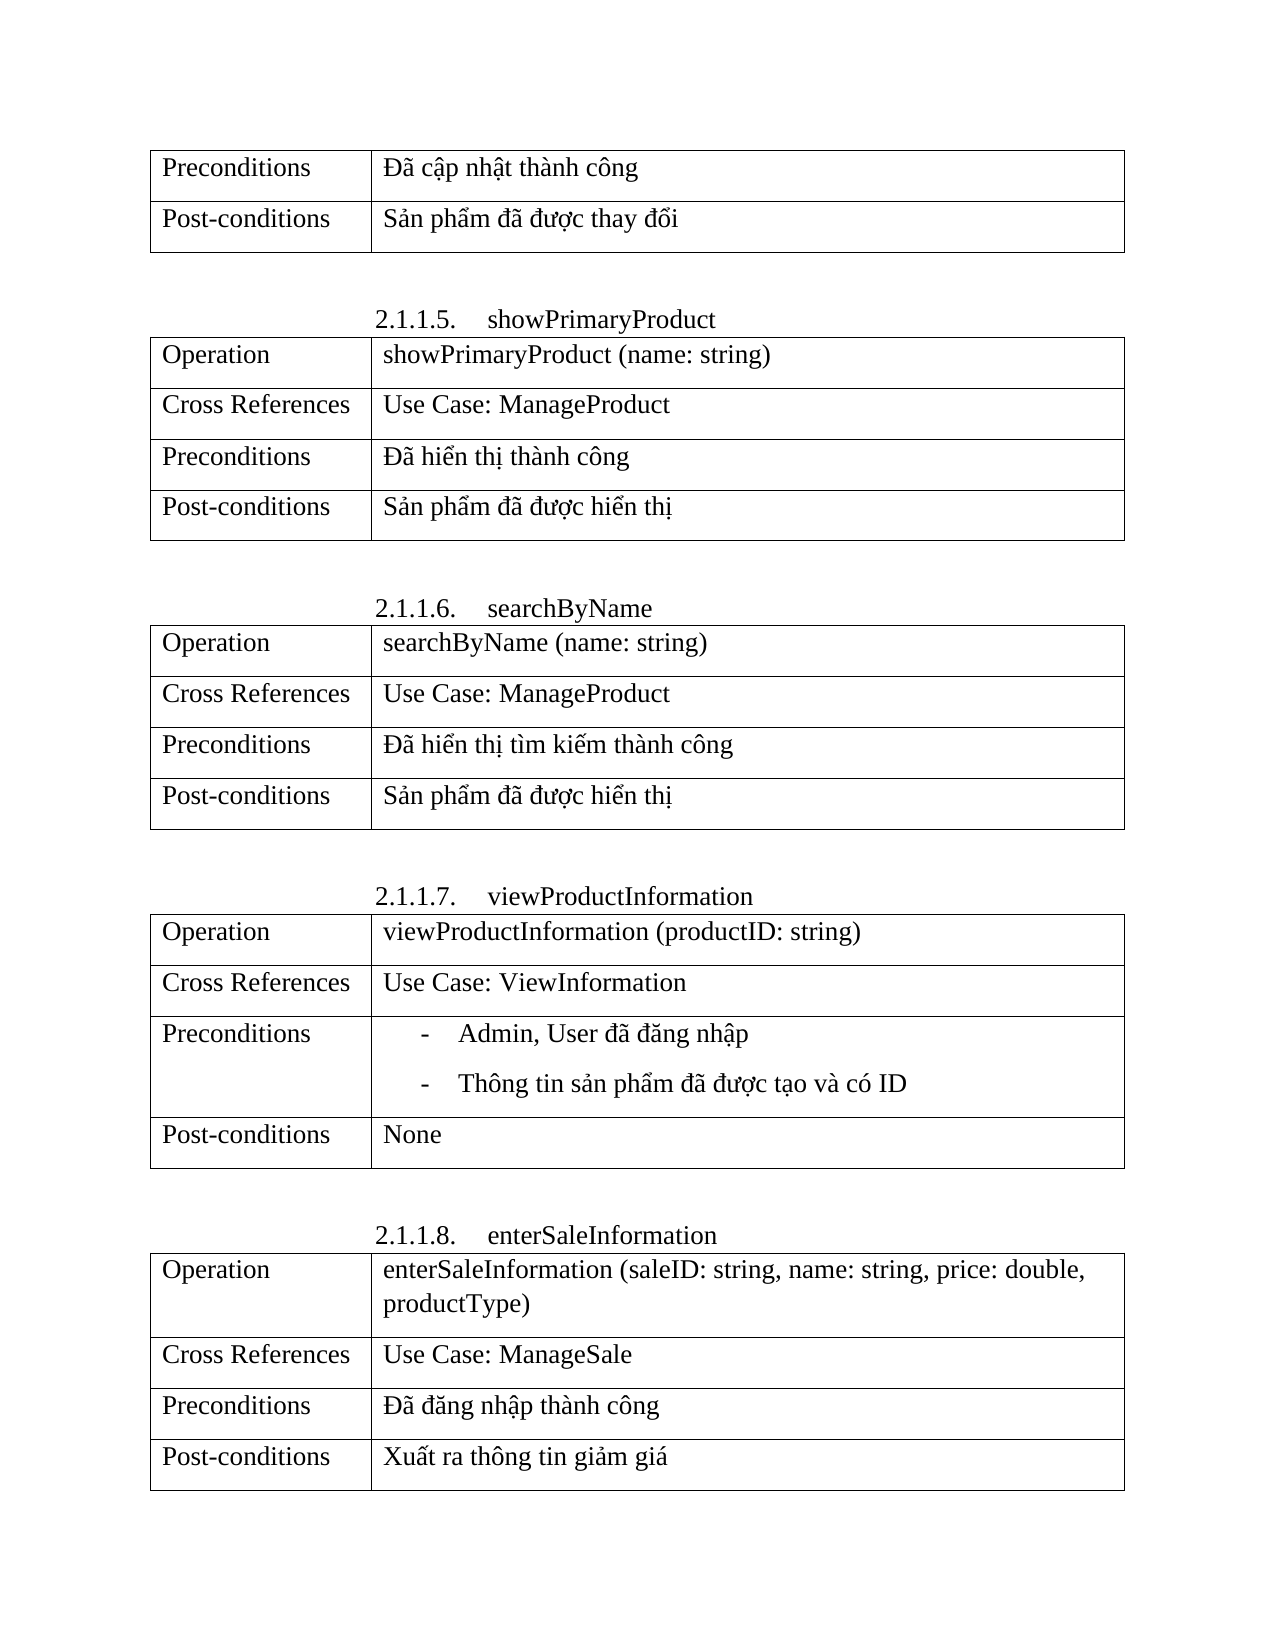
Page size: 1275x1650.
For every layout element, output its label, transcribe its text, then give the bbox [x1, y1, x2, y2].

table_cell Đã hiển thị tìm kiếm thành công [372, 728, 1124, 778]
table_header Operation [151, 915, 371, 965]
table_cell Đã đăng nhập thành công [372, 1389, 1124, 1439]
table_cell Sản phẩm đã được hiển thị [372, 779, 1124, 829]
list enterSaleInformation [375, 1219, 1125, 1250]
table_cell Post-conditions [151, 779, 371, 829]
table_cell Đã cập nhật thành công [372, 151, 1124, 201]
table_cell Cross References [151, 1338, 371, 1388]
table_cell Đã hiển thị thành công [372, 440, 1124, 489]
table_cell None [372, 1118, 1124, 1168]
table_cell Cross References [151, 677, 371, 727]
table_header Operation [151, 1254, 371, 1337]
list viewProductInformation [375, 880, 1125, 911]
table_cell Post-conditions [151, 202, 371, 252]
table_cell Use Case: ManageProduct [372, 389, 1124, 438]
table_cell Sản phẩm đã được thay đổi [372, 202, 1124, 252]
list searchByName [375, 592, 1125, 623]
table_cell Preconditions [151, 440, 371, 489]
table_header viewProductInformation (productID: string) [372, 915, 1124, 965]
table_cell Cross References [151, 966, 371, 1016]
table_cell Preconditions [151, 1389, 371, 1439]
table_cell Post-conditions [151, 1118, 371, 1168]
table_cell Use Case: ManageSale [372, 1338, 1124, 1388]
table_cell Use Case: ViewInformation [372, 966, 1124, 1016]
list showPrimaryProduct [375, 303, 1125, 334]
table_header showPrimaryProduct (name: string) [372, 338, 1124, 388]
table_header Operation [151, 338, 371, 388]
table_cell Sản phẩm đã được hiển thị [372, 491, 1124, 540]
table_header enterSaleInformation (saleID: string, name: string, price: double, productType) [372, 1254, 1124, 1337]
table_cell Xuất ra thông tin giảm giá [372, 1440, 1124, 1490]
table_cell Use Case: ManageProduct [372, 677, 1124, 727]
table_cell Post-conditions [151, 1440, 371, 1490]
table_cell Cross References [151, 389, 371, 438]
table_cell Preconditions [151, 728, 371, 778]
table_header Operation [151, 626, 371, 676]
table_cell Admin, User đã đăng nhập Thông tin sản phẩm đã được tạo và có ID [372, 1017, 1124, 1117]
table_header searchByName (name: string) [372, 626, 1124, 676]
table_cell Preconditions [151, 151, 371, 201]
table_cell Preconditions [151, 1017, 371, 1117]
table_cell Post-conditions [151, 491, 371, 540]
